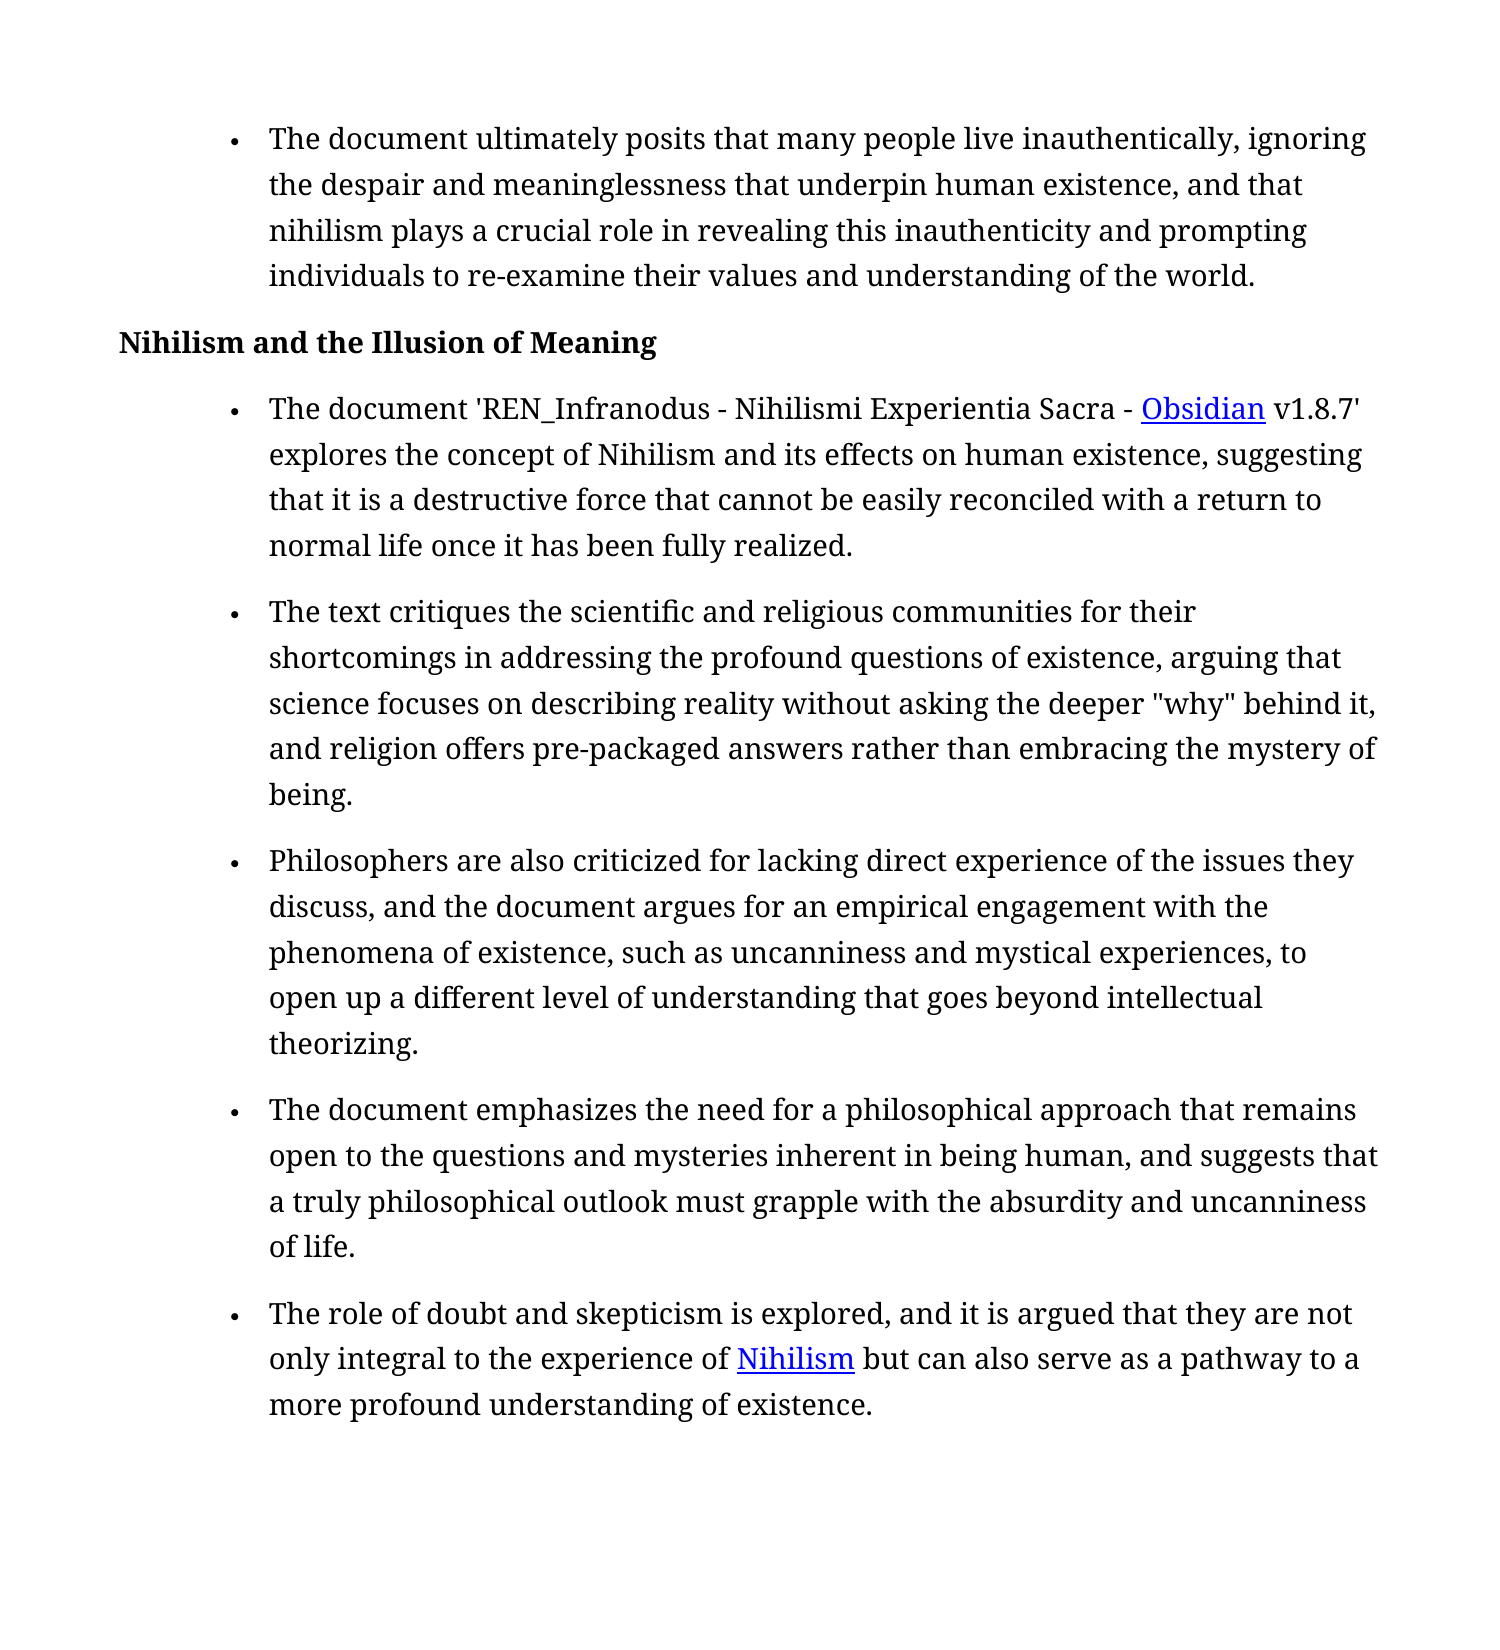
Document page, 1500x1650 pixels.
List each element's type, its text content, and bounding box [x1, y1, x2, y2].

text Nihilism and the Illusion of Meaning [118, 322, 1381, 362]
list The document 'REN_Infranodus - Nihilismi Experientia Sacra - Obsidian v1.8.7' explores the concept of Nihilism and its effects on human existence, suggesting that it is a destructive force that cannot be easily reconciled with a return to normal life once it has been fully realized. [231, 388, 1381, 565]
list The role of doubt and skepticism is explored, and it is argued that they are not only integral to the experience of Nihilism but can also serve as a pathway to a more profound understanding of existence. [231, 1293, 1381, 1424]
list The text critiques the scientific and religious communities for their shortcomings in addressing the profound questions of existence, arguing that science focuses on describing reality without asking the deeper "why" behind it, and religion offers pre-packaged answers rather than embracing the mystery of being. [231, 592, 1381, 814]
list Philosophers are also criticized for lacking direct experience of the issues they discuss, and the document argues for an empirical engagement with the phenomena of existence, such as uncanniness and mystical experiences, to open up a different level of understanding that goes beyond intellectual theorizing. [231, 841, 1381, 1063]
list The document ultimately posits that many people live inauthentically, ignoring the despair and meaninglessness that underpin human existence, and that nihilism plays a crucial role in revealing this inauthenticity and prompting individuals to re-examine their values and understanding of the world. [231, 118, 1381, 295]
list The document emphasizes the need for a philosophical approach that remains open to the questions and mysteries inherent in being human, and suggests that a truly philosophical outlook must grapple with the absurdity and uncanniness of life. [231, 1089, 1381, 1266]
